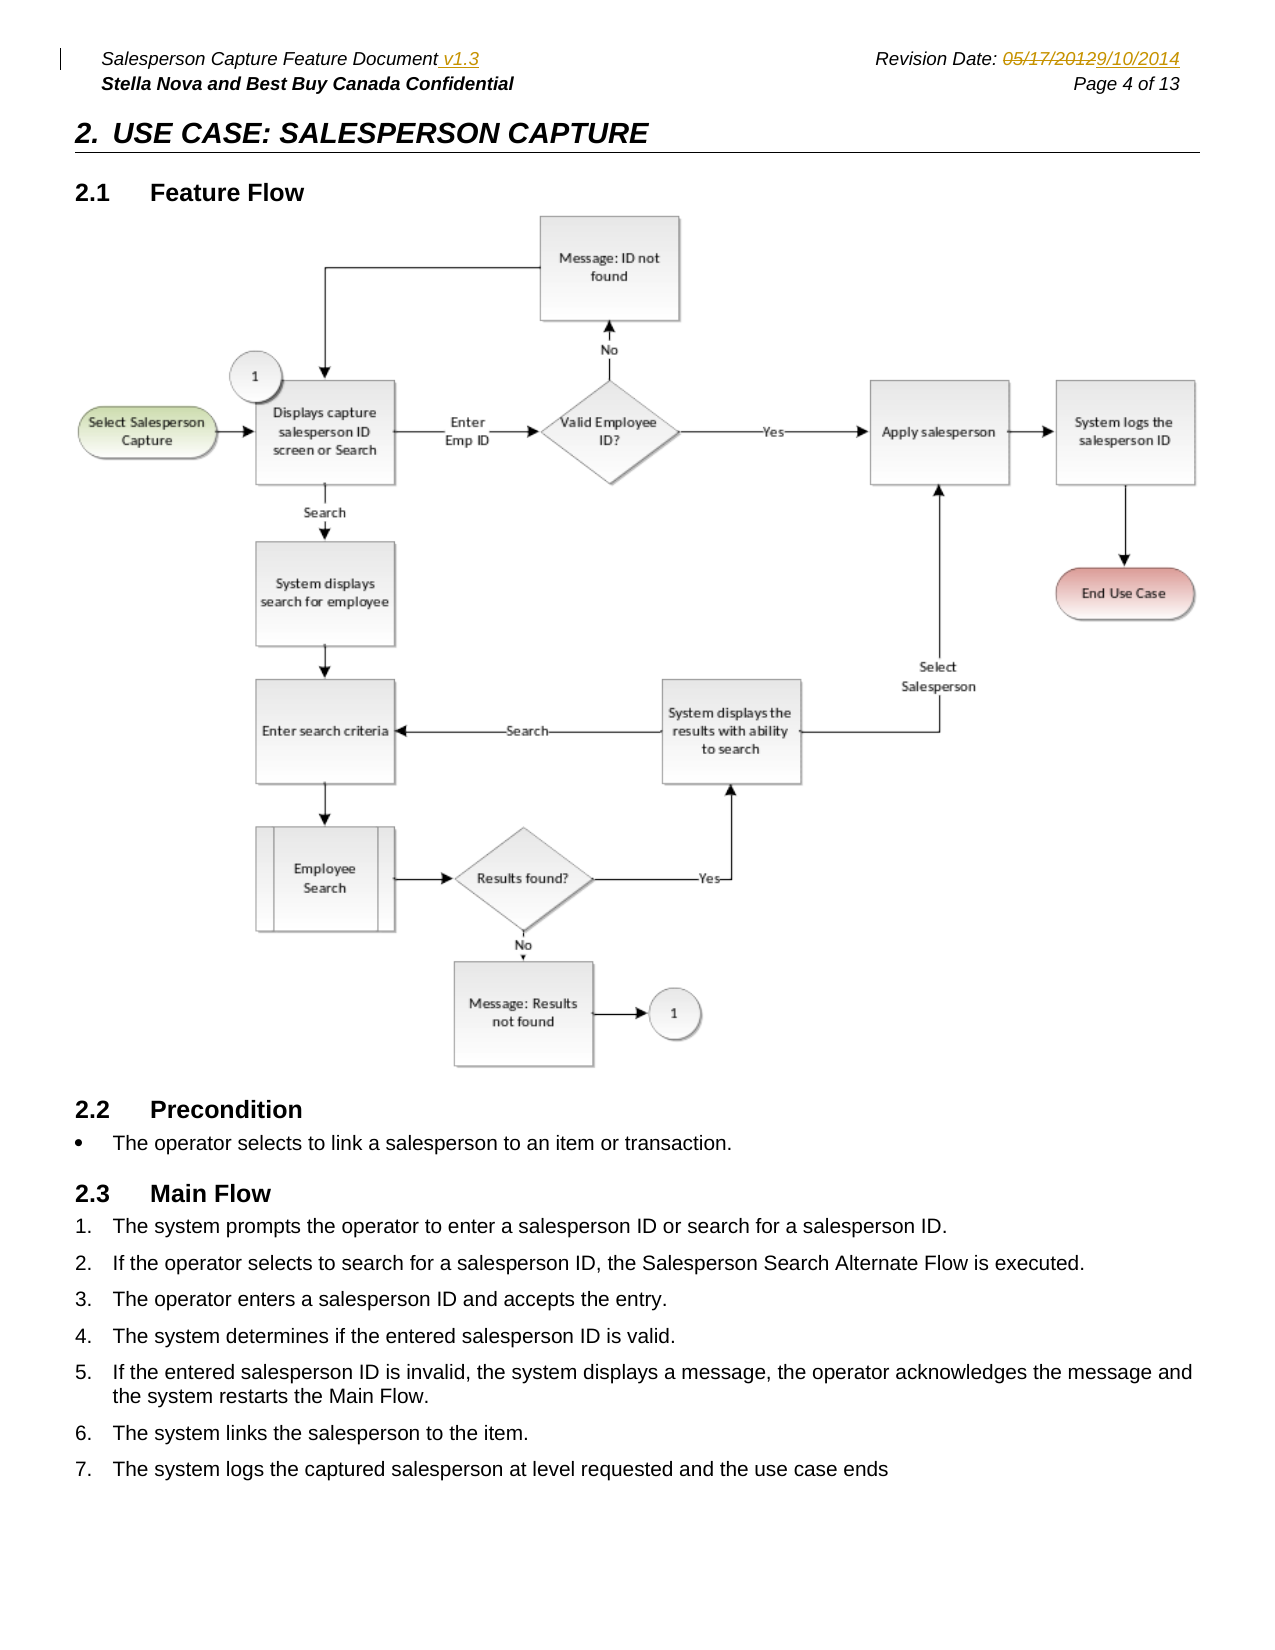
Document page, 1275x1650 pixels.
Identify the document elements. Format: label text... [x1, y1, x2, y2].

list If the entered salesperson ID is invalid, the system displays a message, the operator acknowledges the message and the system restarts the Main Flow. [75, 1360, 1200, 1408]
list If the operator selects to search for a salesperson ID, the Salesperson Search Alternate Flow is executed. [75, 1251, 1200, 1275]
subtitle USE CASE: Salesperson Capture [75, 116, 1200, 152]
subtitle Feature Flow [75, 178, 1200, 207]
list The system determines if the entered salesperson ID is valid. [75, 1324, 1200, 1348]
subtitle Main Flow [75, 1179, 1200, 1208]
list The system prompts the operator to enter a salesperson ID or search for a salesperson ID. [75, 1214, 1200, 1238]
list The system logs the captured salesperson at level requested and the use case ends [75, 1457, 1200, 1481]
subtitle Precondition [75, 1095, 1200, 1124]
list The operator selects to link a salesperson to an item or transaction. [75, 1130, 1200, 1154]
list The operator enters a salesperson ID and accepts the entry. [75, 1287, 1200, 1311]
list The system links the salesperson to the item. [75, 1421, 1200, 1444]
